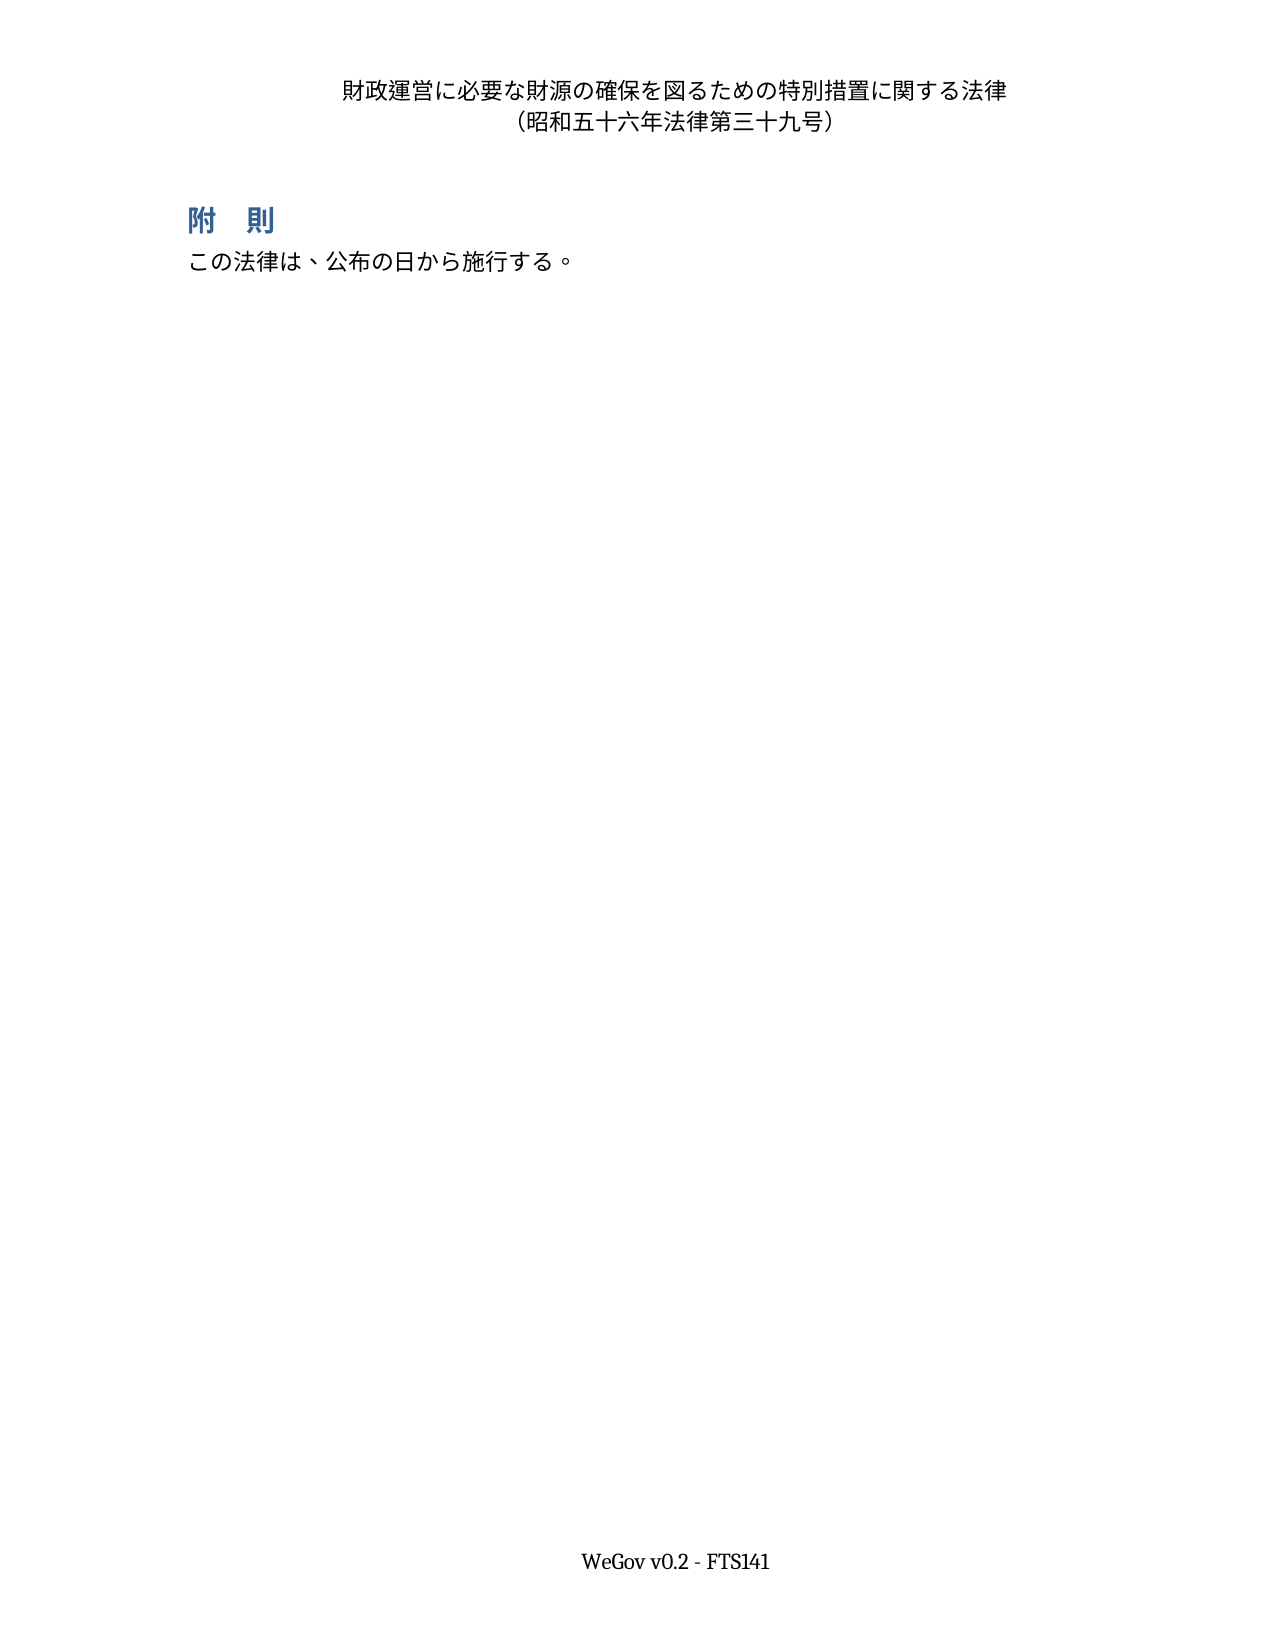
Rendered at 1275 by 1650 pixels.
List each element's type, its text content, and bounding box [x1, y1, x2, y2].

subtitle 附 則 [187, 200, 1087, 240]
text この法律は、公布の日から施行する。 [187, 246, 1087, 277]
